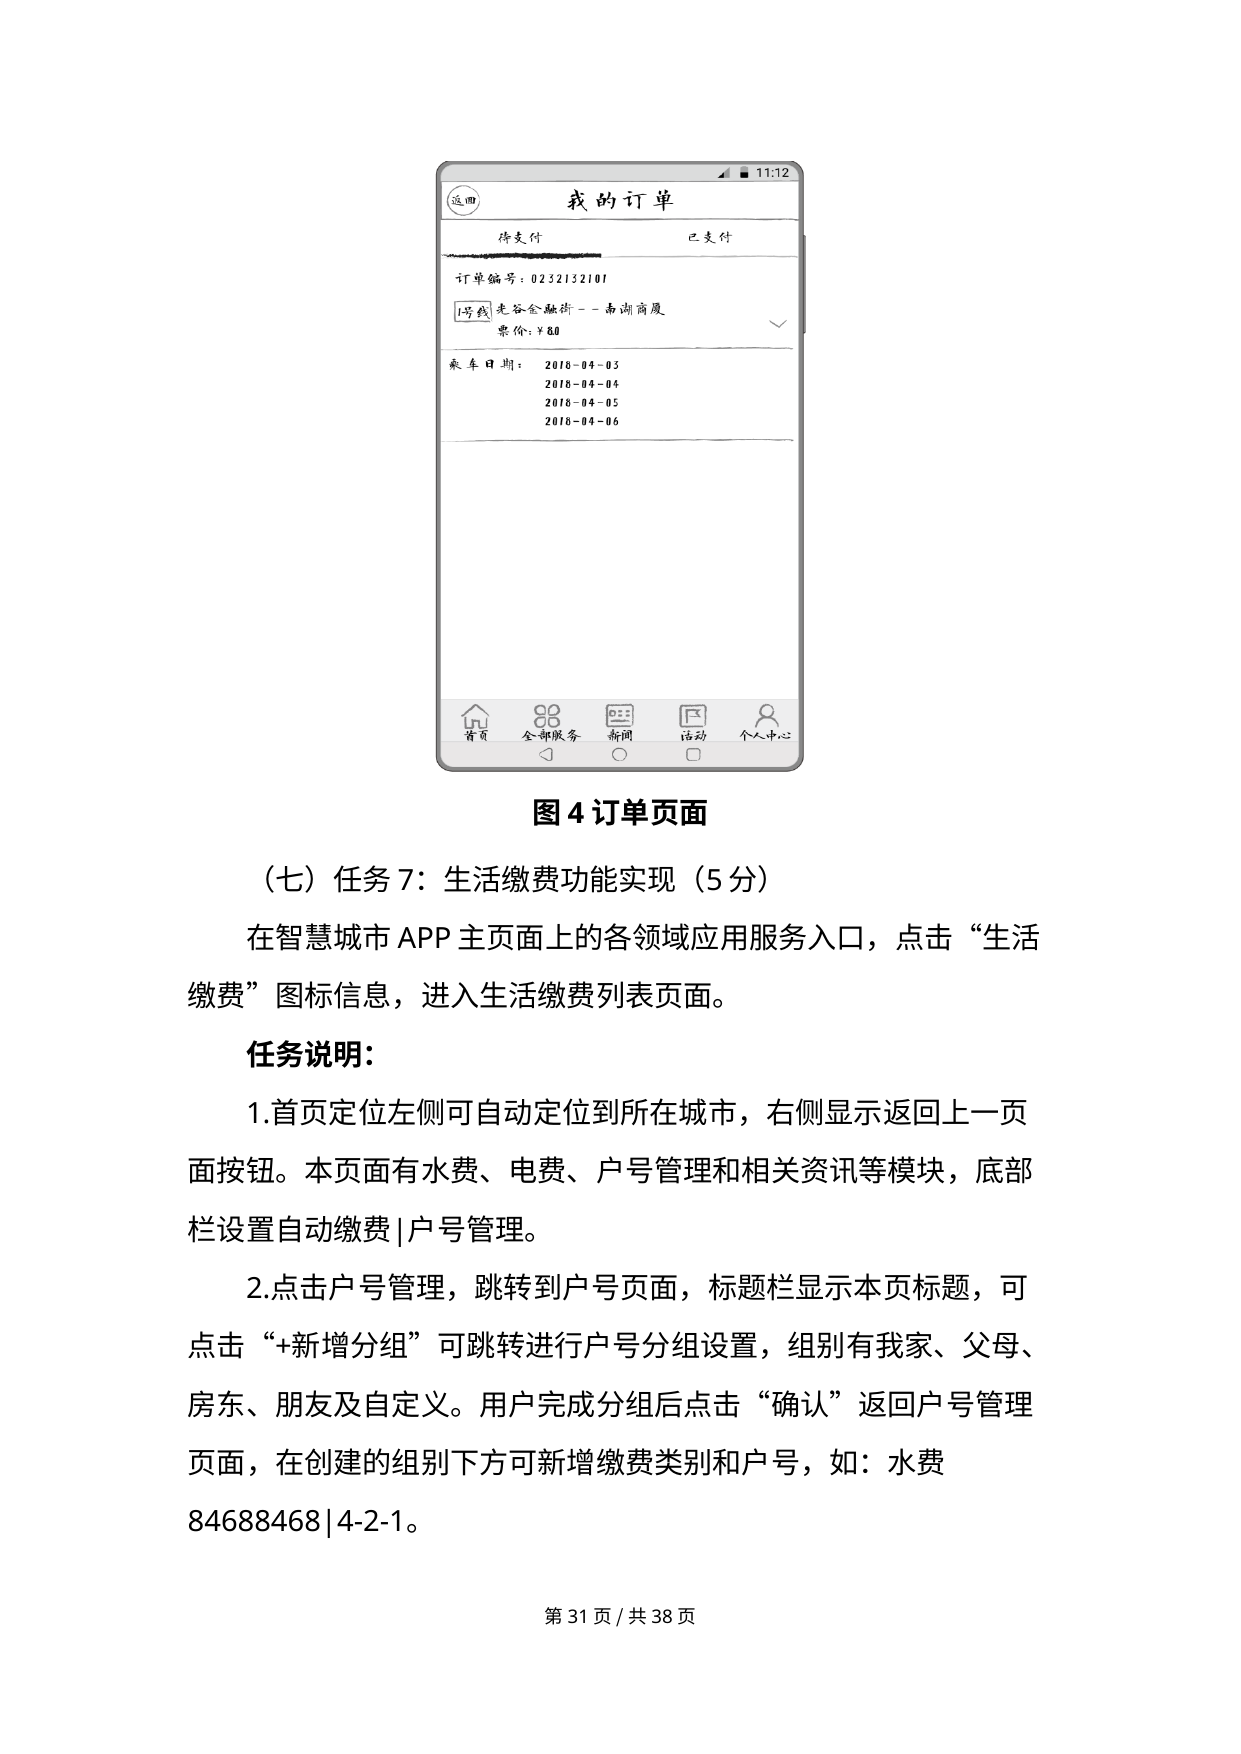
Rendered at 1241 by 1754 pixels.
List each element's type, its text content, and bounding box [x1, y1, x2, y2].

picture [434, 161, 806, 773]
text 在智慧城市APP主页面上的各领域应用服务入口，点击“生活缴费”图标信息，进入生活缴费列表页面。 [187, 902, 1053, 1018]
text 任务说明： [187, 1018, 1053, 1077]
text 1.首页定位左侧可自动定位到所在城市，右侧显示返回上一页面按钮。本页面有水费、电费、户号管理和相关资讯等模块，底部栏设置自动缴费|户号管理。 [187, 1077, 1053, 1252]
text （七）任务7：生活缴费功能实现（5分） [187, 843, 1053, 902]
text 2.点击户号管理，跳转到户号页面，标题栏显示本页标题，可点击“+新增分组”可跳转进行户号分组设置，组别有我家、父母、房东、朋友及自定义。用户完成分组后点击“确认”返回户号管理页面，在创建的组别下方可新增缴费类别和户号，如：水费84688468|4-2-1。 [187, 1252, 1053, 1543]
text 图4 订单页面 [187, 778, 1053, 843]
